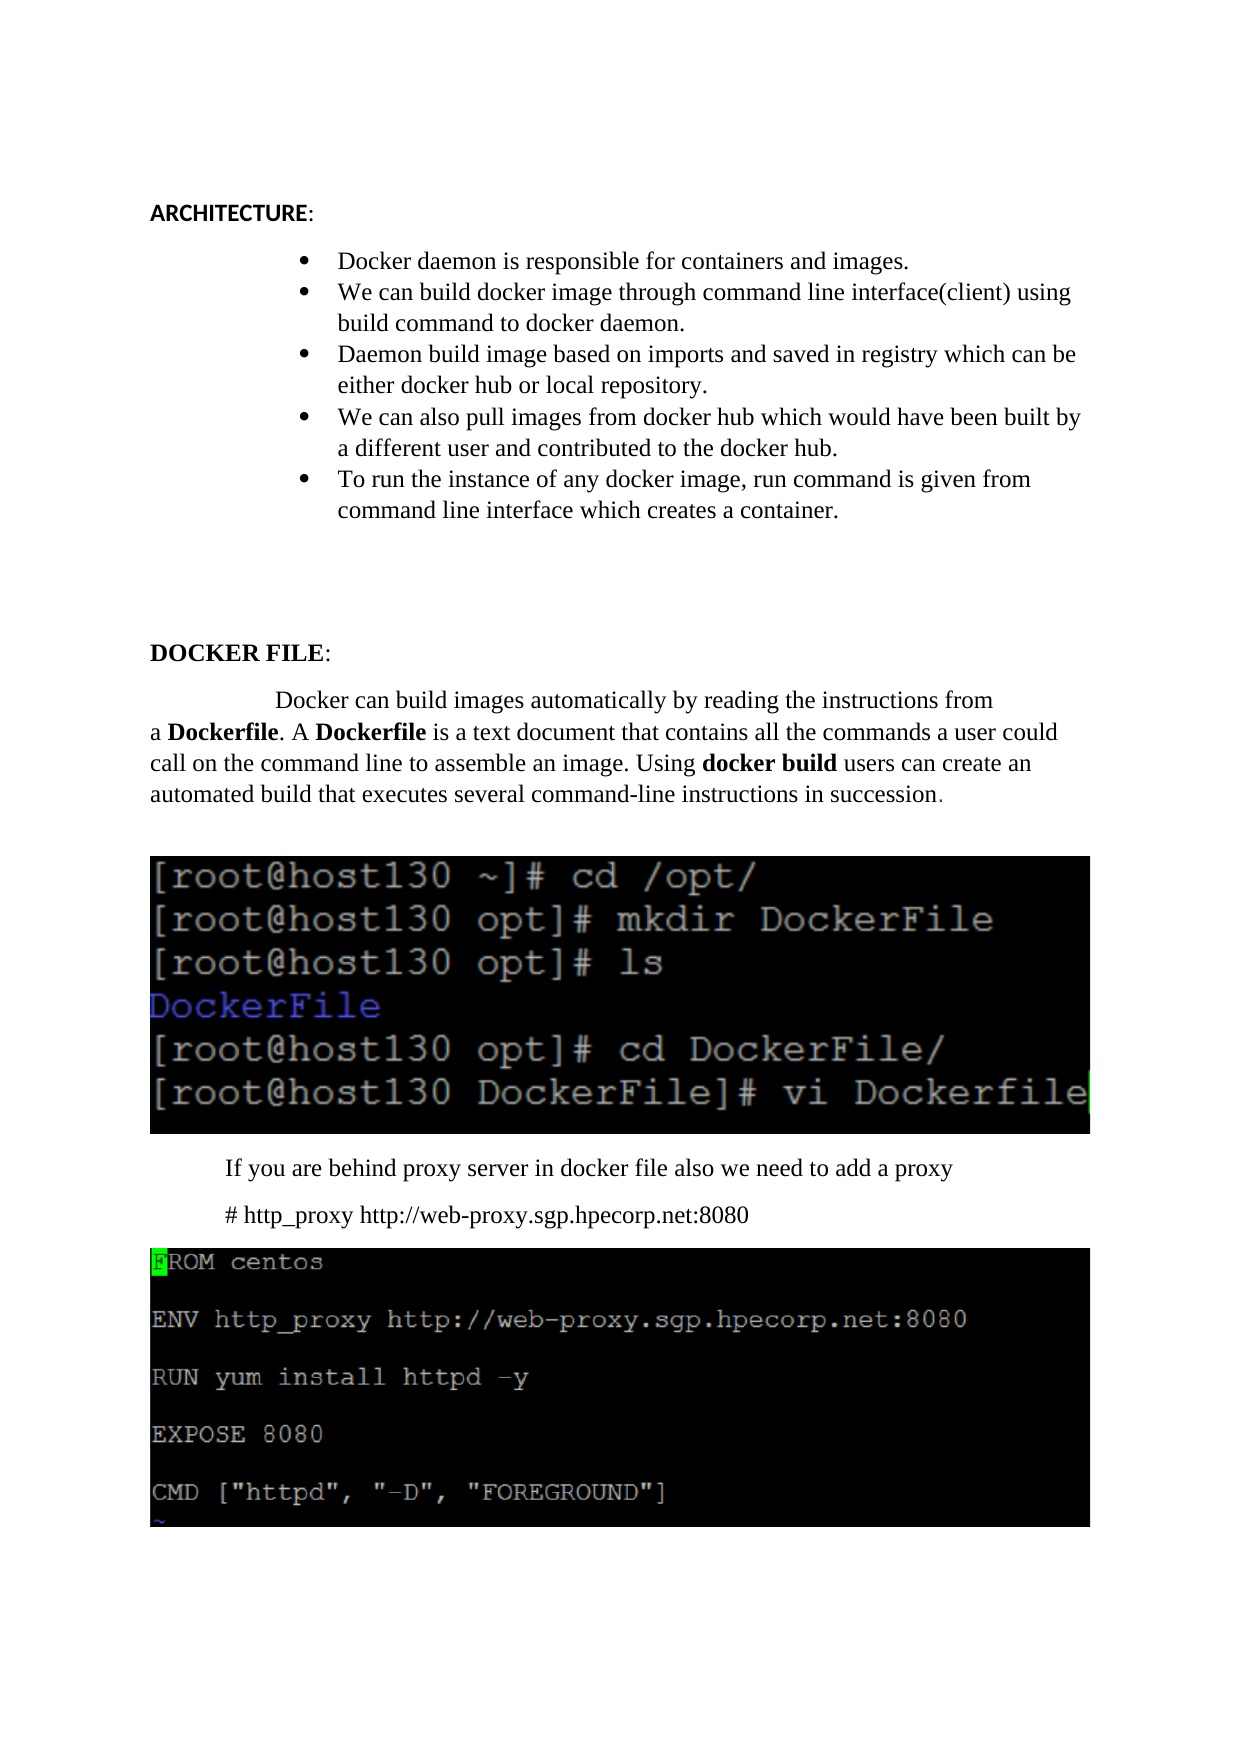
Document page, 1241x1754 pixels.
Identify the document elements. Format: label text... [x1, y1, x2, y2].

text ARCHITECTURE: [150, 197, 1090, 227]
text DOCKER FILE: [150, 638, 1090, 667]
text # http_proxy http://web-proxy.sgp.hpecorp.net:8080 [150, 1200, 1090, 1229]
list Docker daemon is responsible for containers and images. [300, 246, 1090, 275]
picture [150, 856, 1091, 1134]
text If you are behind proxy server in docker file also we need to add a proxy [150, 1153, 1090, 1181]
list We can build docker image through command line interface(client) using build command to docker daemon. [300, 277, 1090, 337]
list Daemon build image based on imports and saved in registry which can be either docker hub or local repository. [300, 339, 1090, 399]
picture [150, 1248, 1091, 1527]
text Docker can build images automatically by reading the instructions from a Dockerfile. A Dockerfile is a text document that contains all the commands a user could call on the command line to assemble an image. Using docker build users can create an automated build that executes several command-line instructions in succession. [150, 686, 1090, 807]
list We can also pull images from docker hub which would have been built by a different user and contributed to the docker hub. [300, 402, 1090, 461]
list To run the instance of any docker image, run command is given from command line interface which creates a container. [300, 464, 1090, 523]
